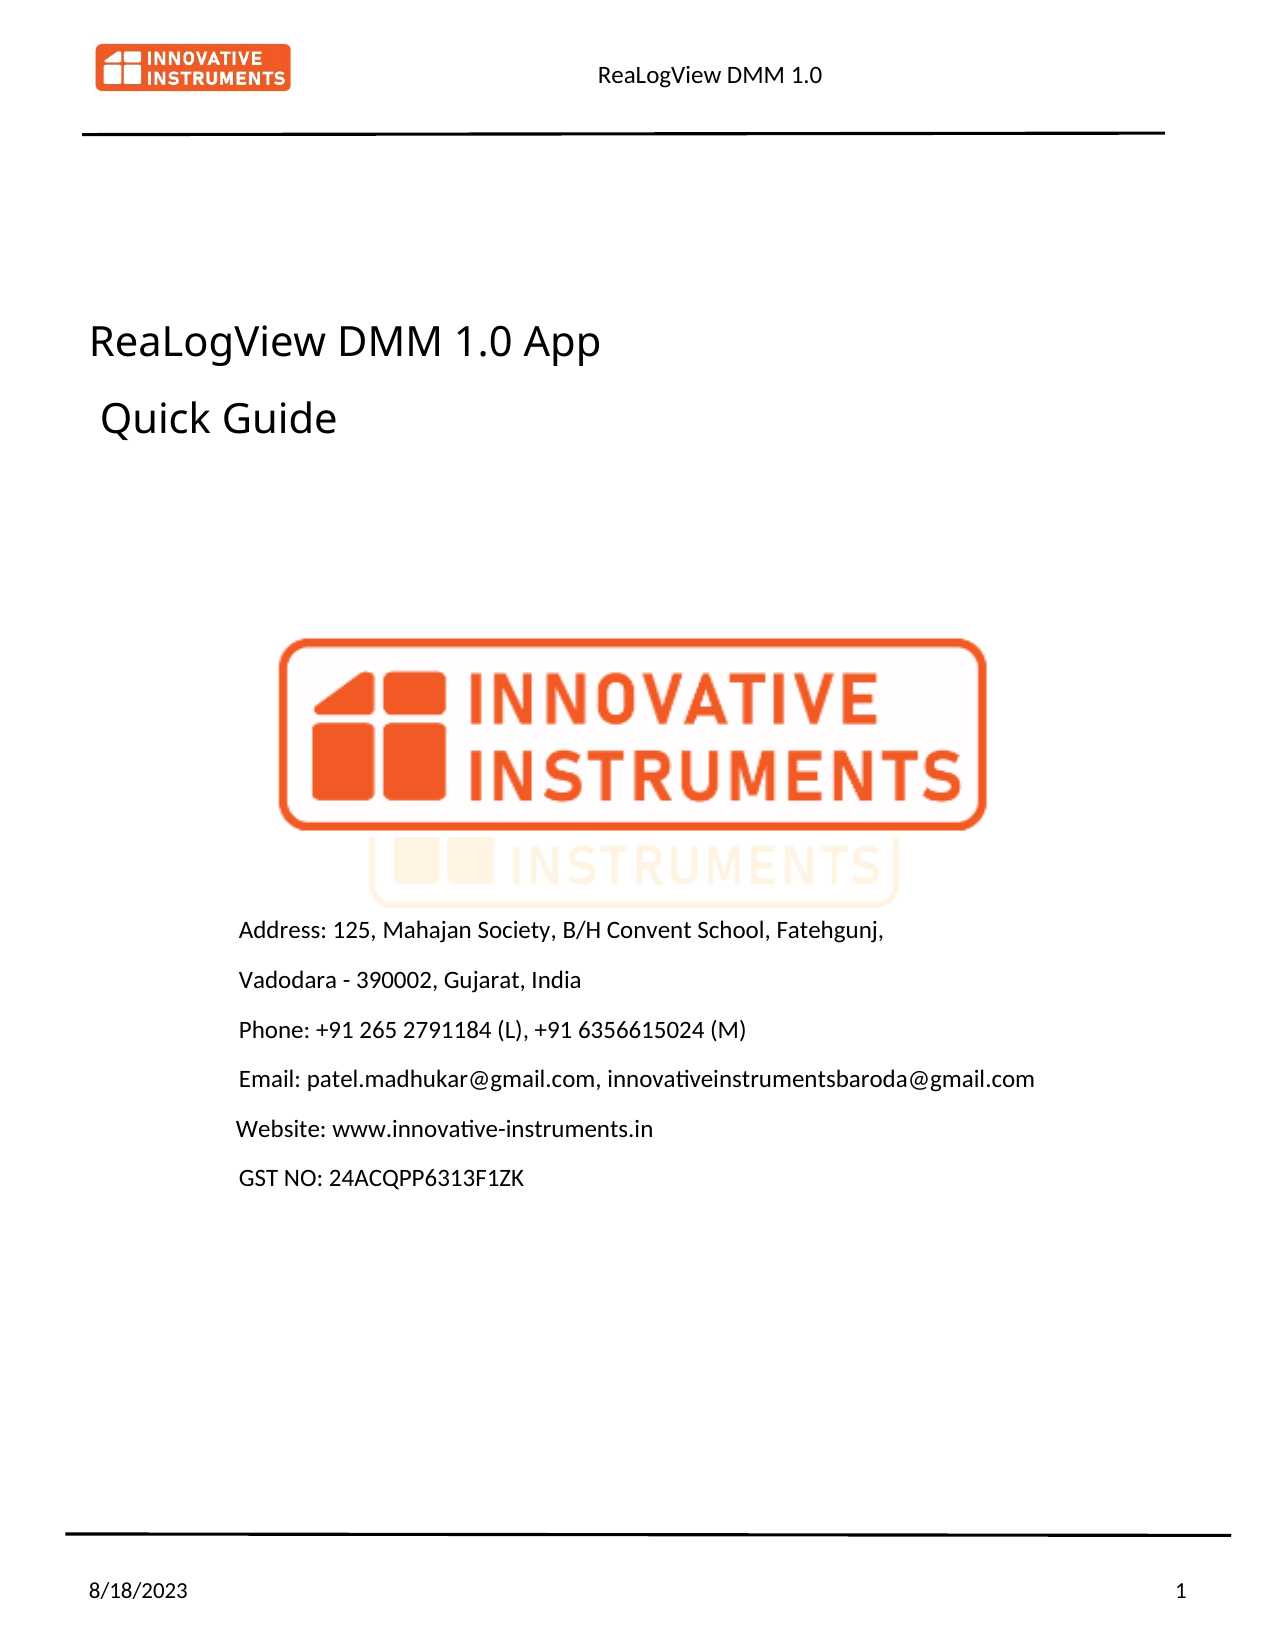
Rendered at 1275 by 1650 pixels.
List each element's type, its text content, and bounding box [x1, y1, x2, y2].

text Website: www.innovative-instruments.in [89, 1113, 1186, 1143]
text Vadodara - 390002, Gujarat, India [164, 964, 1186, 995]
text ReaLogView DMM 1.0 App [89, 311, 1186, 368]
picture [88, 37, 298, 98]
text GST NO: 24ACQPP6313F1ZK [164, 1163, 1186, 1193]
text Address: 125, Mahajan Society, B/H Convent School, Fatehgunj, [164, 915, 1186, 945]
text Email: patel.madhukar@gmail.com, innovativeinstrumentsbaroda@gmail.com [164, 1063, 1186, 1094]
text Phone: +91 265 2791184 (L), +91 6356615024 (M) [164, 1014, 1186, 1044]
picture [267, 634, 1008, 837]
text Quick Guide [89, 389, 1186, 446]
